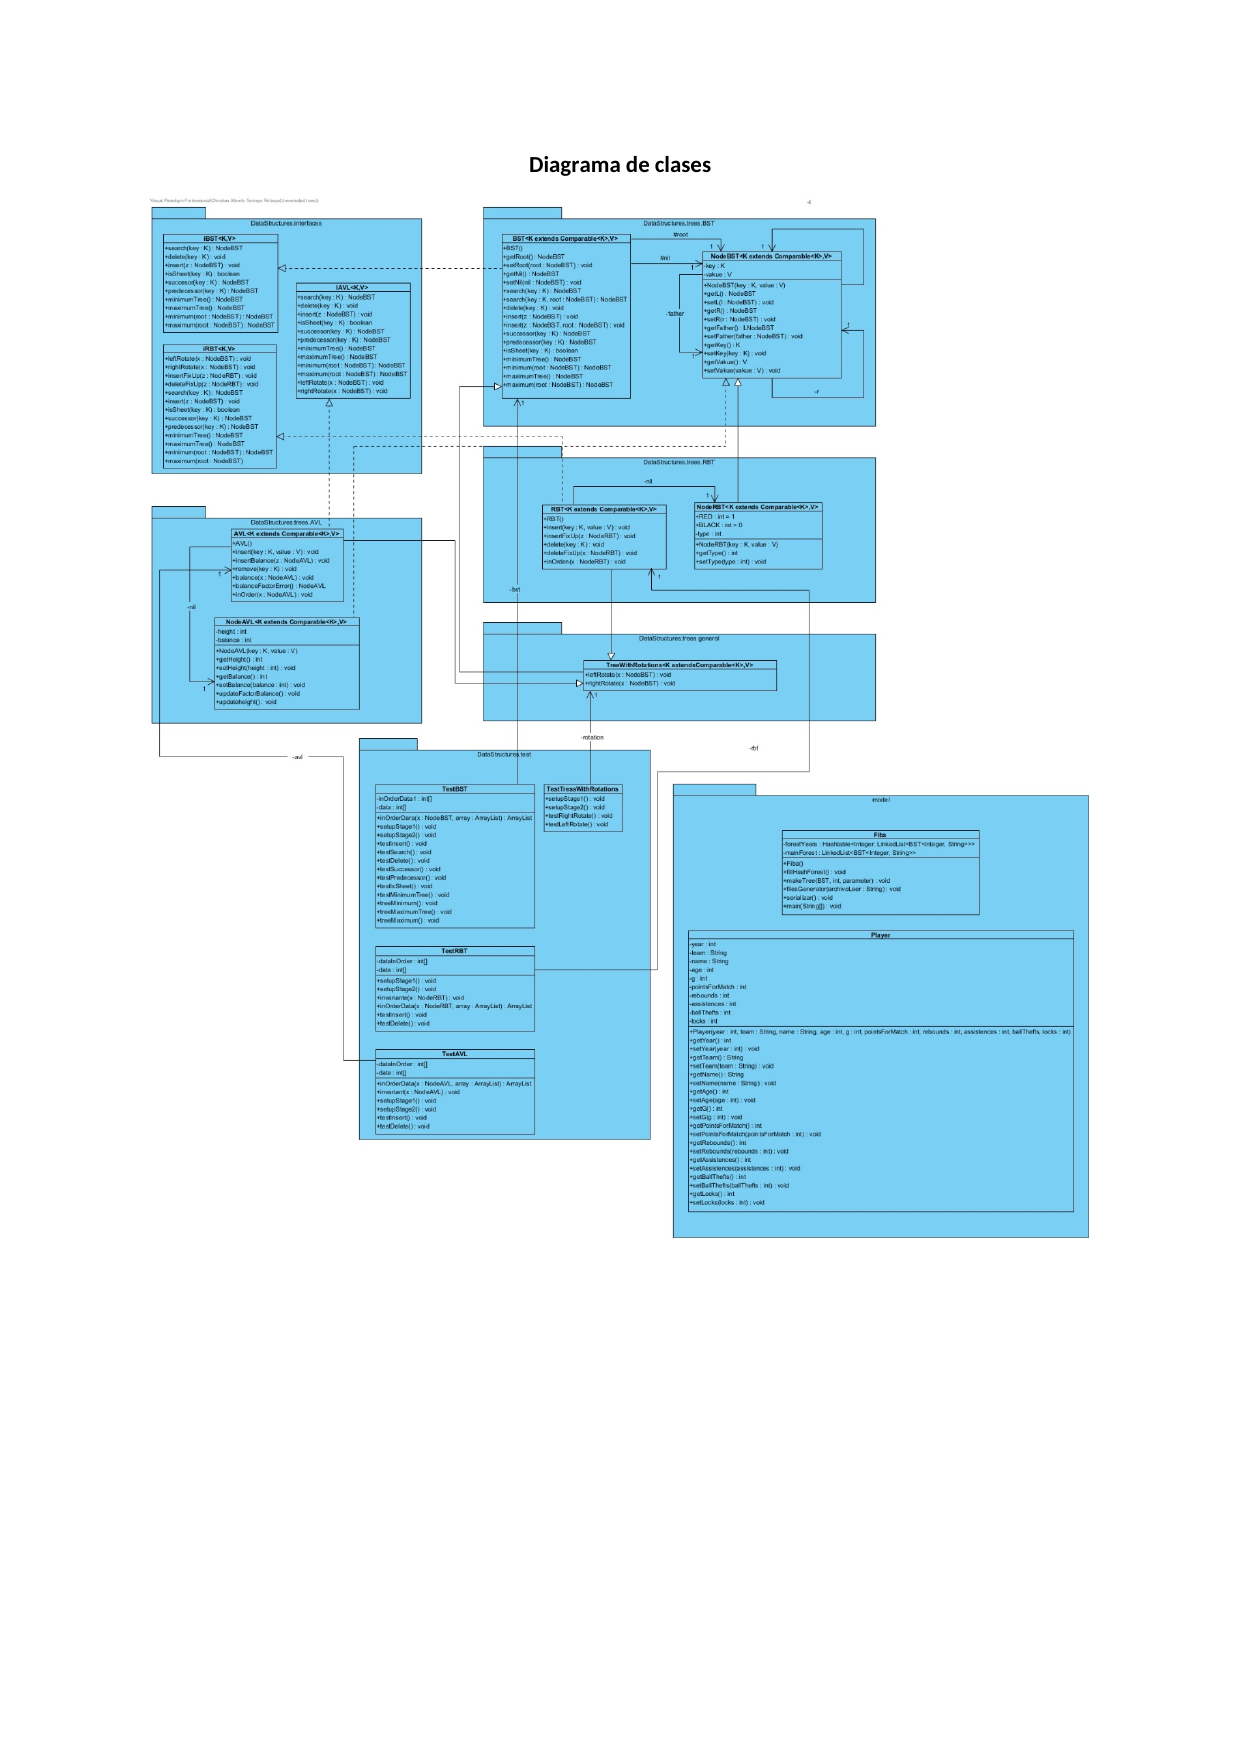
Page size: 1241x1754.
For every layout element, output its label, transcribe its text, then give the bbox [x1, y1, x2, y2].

picture [150, 196, 1091, 1240]
text Diagrama de clases [150, 150, 1090, 178]
